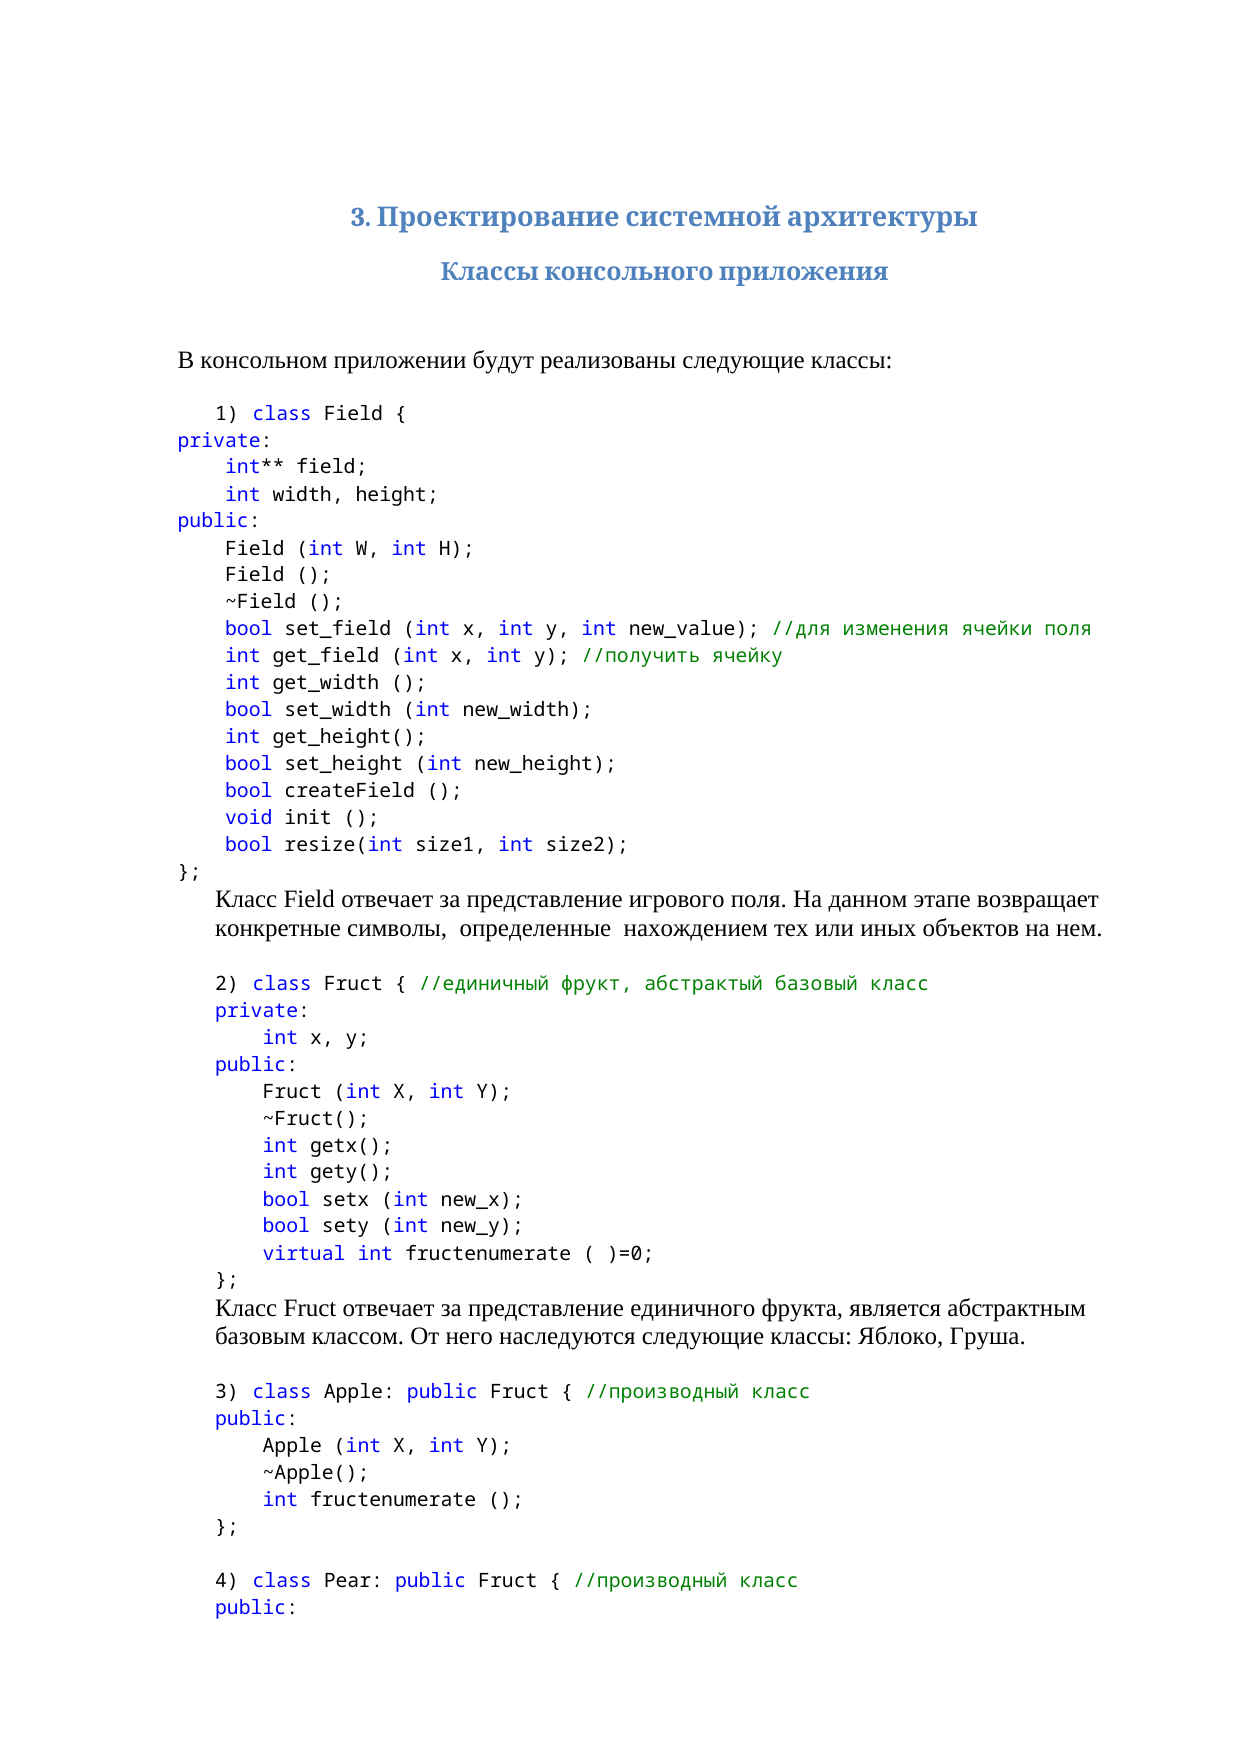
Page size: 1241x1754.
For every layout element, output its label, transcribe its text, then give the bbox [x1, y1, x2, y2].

text public: [177, 507, 1152, 534]
text В консольном приложении будут реализованы следующие классы: [177, 345, 1152, 374]
text }; [215, 1266, 1152, 1293]
list class Apple: public Fruct { //производный класс [215, 1377, 1152, 1404]
text int fructenumerate (); [215, 1485, 1152, 1512]
text }; [215, 1512, 1152, 1539]
text public: [215, 1593, 1152, 1620]
text bool setx (int new_x); [215, 1185, 1152, 1212]
text }; [177, 857, 1152, 884]
text int width, height; [177, 480, 1152, 507]
list class Field { [215, 399, 1152, 426]
text bool set_height (int new_height); [177, 749, 1152, 777]
text ~Fruct(); [215, 1104, 1152, 1131]
list class Fruct { //единичный фрукт, абстрактый базовый класс [215, 969, 1152, 996]
text Field (int W, int H); [177, 534, 1152, 561]
text Apple (int X, int Y); [215, 1431, 1152, 1458]
text int get_field (int x, int y); //получить ячейку [177, 642, 1152, 669]
text Класс Field отвечает за представление игрового поля. На данном этапе возвращает конкретные символы, определенные нахождением тех или иных объектов на нем. [215, 884, 1152, 942]
text virtual int fructenumerate ( )=0; [215, 1239, 1152, 1266]
subtitle 3. Проектирование системной архитектуры [177, 202, 1152, 233]
text bool sety (int new_y); [215, 1212, 1152, 1239]
text bool createField (); [177, 777, 1152, 803]
text int x, y; [215, 1023, 1152, 1050]
text bool set_field (int x, int y, int new_value); //для изменения ячейки поля [177, 615, 1152, 642]
text ~Field (); [177, 588, 1152, 615]
text ~Apple(); [215, 1458, 1152, 1485]
text bool resize(int size1, int size2); [177, 831, 1152, 857]
text private: [215, 996, 1152, 1023]
text int gety(); [215, 1158, 1152, 1185]
text void init (); [177, 803, 1152, 831]
text Fruct (int X, int Y); [215, 1077, 1152, 1104]
text public: [215, 1050, 1152, 1077]
text int get_height(); [177, 723, 1152, 749]
text public: [215, 1404, 1152, 1431]
text int get_width (); [177, 669, 1152, 696]
text int getx(); [215, 1131, 1152, 1158]
text int** field; [177, 453, 1152, 480]
text Field (); [177, 561, 1152, 588]
text bool set_width (int new_width); [177, 696, 1152, 723]
list class Pear: public Fruct { //производный класс [215, 1566, 1152, 1593]
subtitle Классы консольного приложения [177, 258, 1152, 287]
text private: [177, 426, 1152, 453]
text Класс Fruct отвечает за представление единичного фрукта, является абстрактным базовым классом. От него наследуются следующие классы: Яблоко, Груша. [215, 1293, 1152, 1350]
